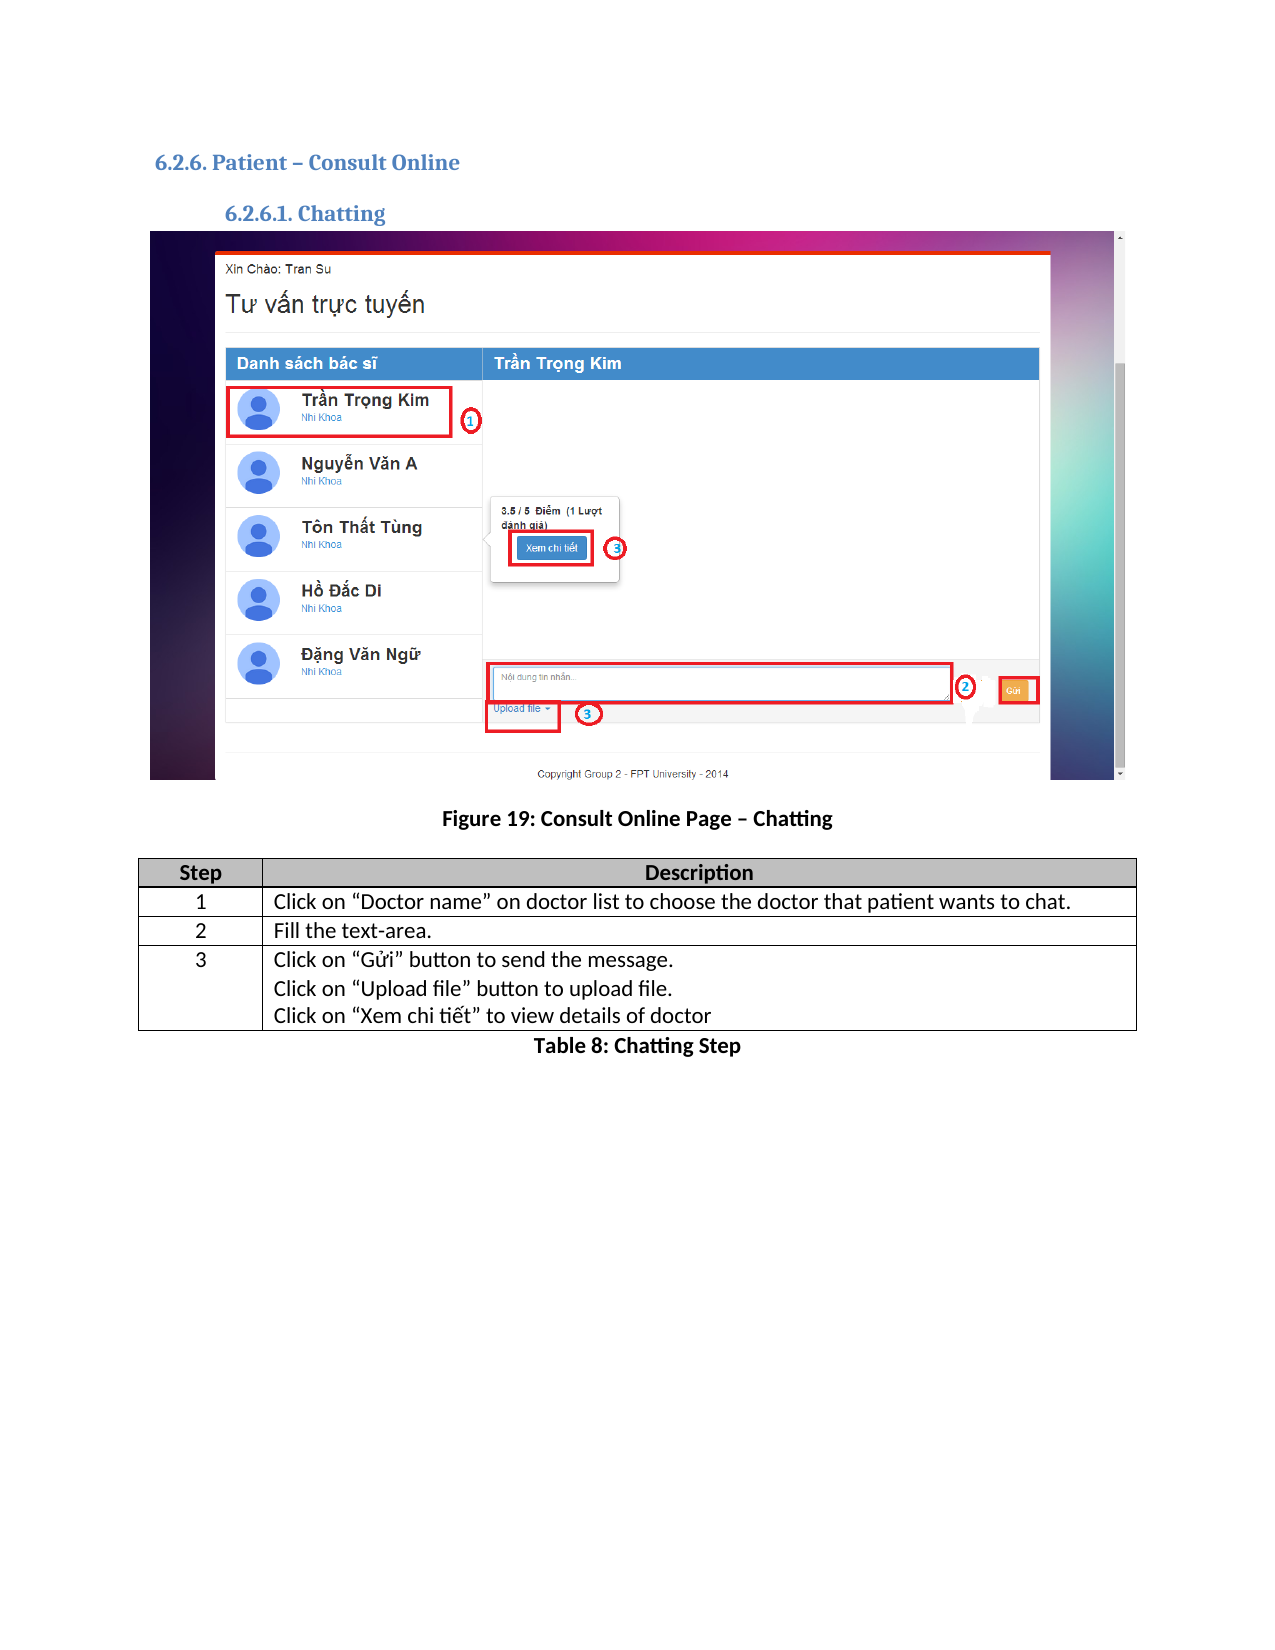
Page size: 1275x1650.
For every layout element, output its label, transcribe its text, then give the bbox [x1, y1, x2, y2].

table_header Step [139, 859, 262, 886]
table_cell 1 [139, 888, 262, 916]
text Figure 19: Consult Online Page – Chatting [150, 804, 1125, 832]
table_cell 3 [139, 946, 262, 1030]
table_cell Click on “Doctor name” on doctor list to choose the doctor that patient wants to chat. [263, 888, 1136, 916]
table_header Description [263, 859, 1136, 886]
subtitle 6.2.6.1. Chatting [150, 201, 1125, 227]
text Table 8: Chatting Step [150, 1031, 1125, 1059]
table_cell Fill the text-area. [263, 917, 1136, 944]
picture [150, 231, 1125, 780]
table_cell Click on “Gửi” button to send the message. Click on “Upload file” button to upload file. Click on “Xem chi tiết” to view details of doctor [263, 946, 1136, 1030]
subtitle 6.2.6. Patient – Consult Online [150, 150, 1125, 176]
table_cell 2 [139, 917, 262, 944]
